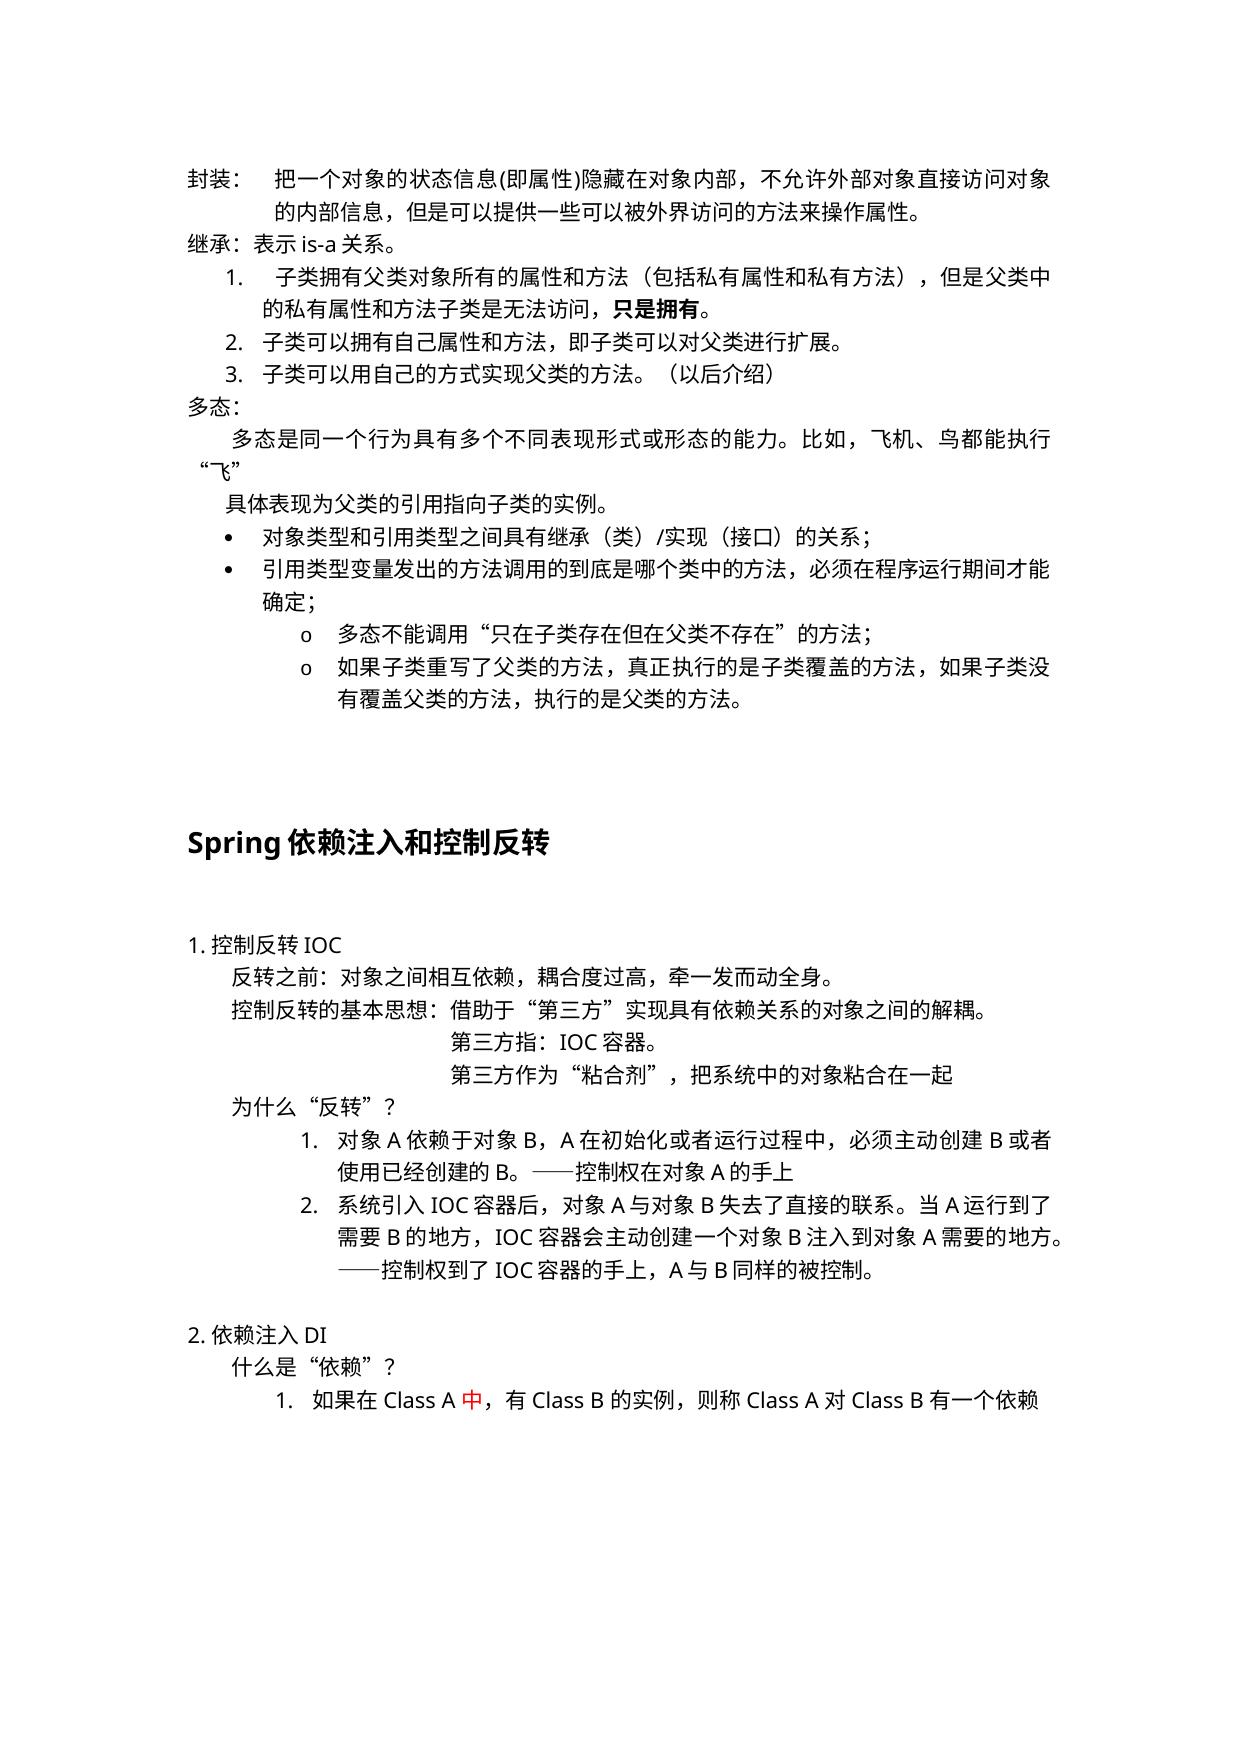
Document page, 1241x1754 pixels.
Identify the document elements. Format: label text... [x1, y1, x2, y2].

list 如果在 Class A 中，有 Class B 的实例，则称 Class A 对 Class B 有一个依赖 [275, 1382, 1053, 1415]
text Spring依赖注入和控制反转 [187, 809, 1053, 874]
list 对象类型和引用类型之间具有继承（类）/实现（接口）的关系； [225, 519, 1053, 552]
text 第三方作为“粘合剂”，把系统中的对象粘合在一起 [187, 1057, 1053, 1090]
text 多态： [187, 389, 1053, 422]
text 第三方指：IOC容器。 [187, 1025, 1053, 1057]
text 具体表现为父类的引用指向子类的实例。 [187, 487, 1053, 519]
text 多态是同一个行为具有多个不同表现形式或形态的能力。比如，飞机、鸟都能执行“飞” [187, 422, 1053, 487]
text 封装： 把一个对象的状态信息(即属性)隐藏在对象内部，不允许外部对象直接访问对象的内部信息，但是可以提供一些可以被外界访问的方法来操作属性。 [187, 162, 1053, 227]
list 如果子类重写了父类的方法，真正执行的是子类覆盖的方法，如果子类没有覆盖父类的方法，执行的是父类的方法。 [300, 649, 1053, 714]
list 多态不能调用“只在子类存在但在父类不存在”的方法； [300, 617, 1053, 649]
list 对象A依赖于对象B，A在初始化或者运行过程中，必须主动创建B或者使用已经创建的B。——控制权在对象A的手上 [300, 1122, 1053, 1187]
list 系统引入IOC容器后，对象A与对象B失去了直接的联系。当A运行到了需要B的地方，IOC容器会主动创建一个对象B注入到对象A需要的地方。——控制权到了IOC容器的手上，A与B同样的被控制。 [300, 1187, 1053, 1285]
list 子类拥有父类对象所有的属性和方法（包括私有属性和私有方法），但是父类中的私有属性和方法子类是无法访问，只是拥有。 [225, 259, 1053, 324]
text 2. 依赖注入DI [187, 1317, 1053, 1350]
text 什么是“依赖”？ [187, 1350, 1053, 1382]
text 控制反转的基本思想：借助于“第三方”实现具有依赖关系的对象之间的解耦。 [187, 992, 1053, 1025]
list 子类可以用自己的方式实现父类的方法。（以后介绍） [225, 357, 1053, 389]
text 为什么“反转”？ [187, 1090, 1053, 1122]
list 引用类型变量发出的方法调用的到底是哪个类中的方法，必须在程序运行期间才能确定； [225, 552, 1053, 617]
list 子类可以拥有自己属性和方法，即子类可以对父类进行扩展。 [225, 324, 1053, 357]
text 继承：表示is-a关系。 [187, 227, 1053, 259]
text 反转之前：对象之间相互依赖，耦合度过高，牵一发而动全身。 [187, 960, 1053, 992]
text 1. 控制反转IOC [187, 927, 1053, 960]
